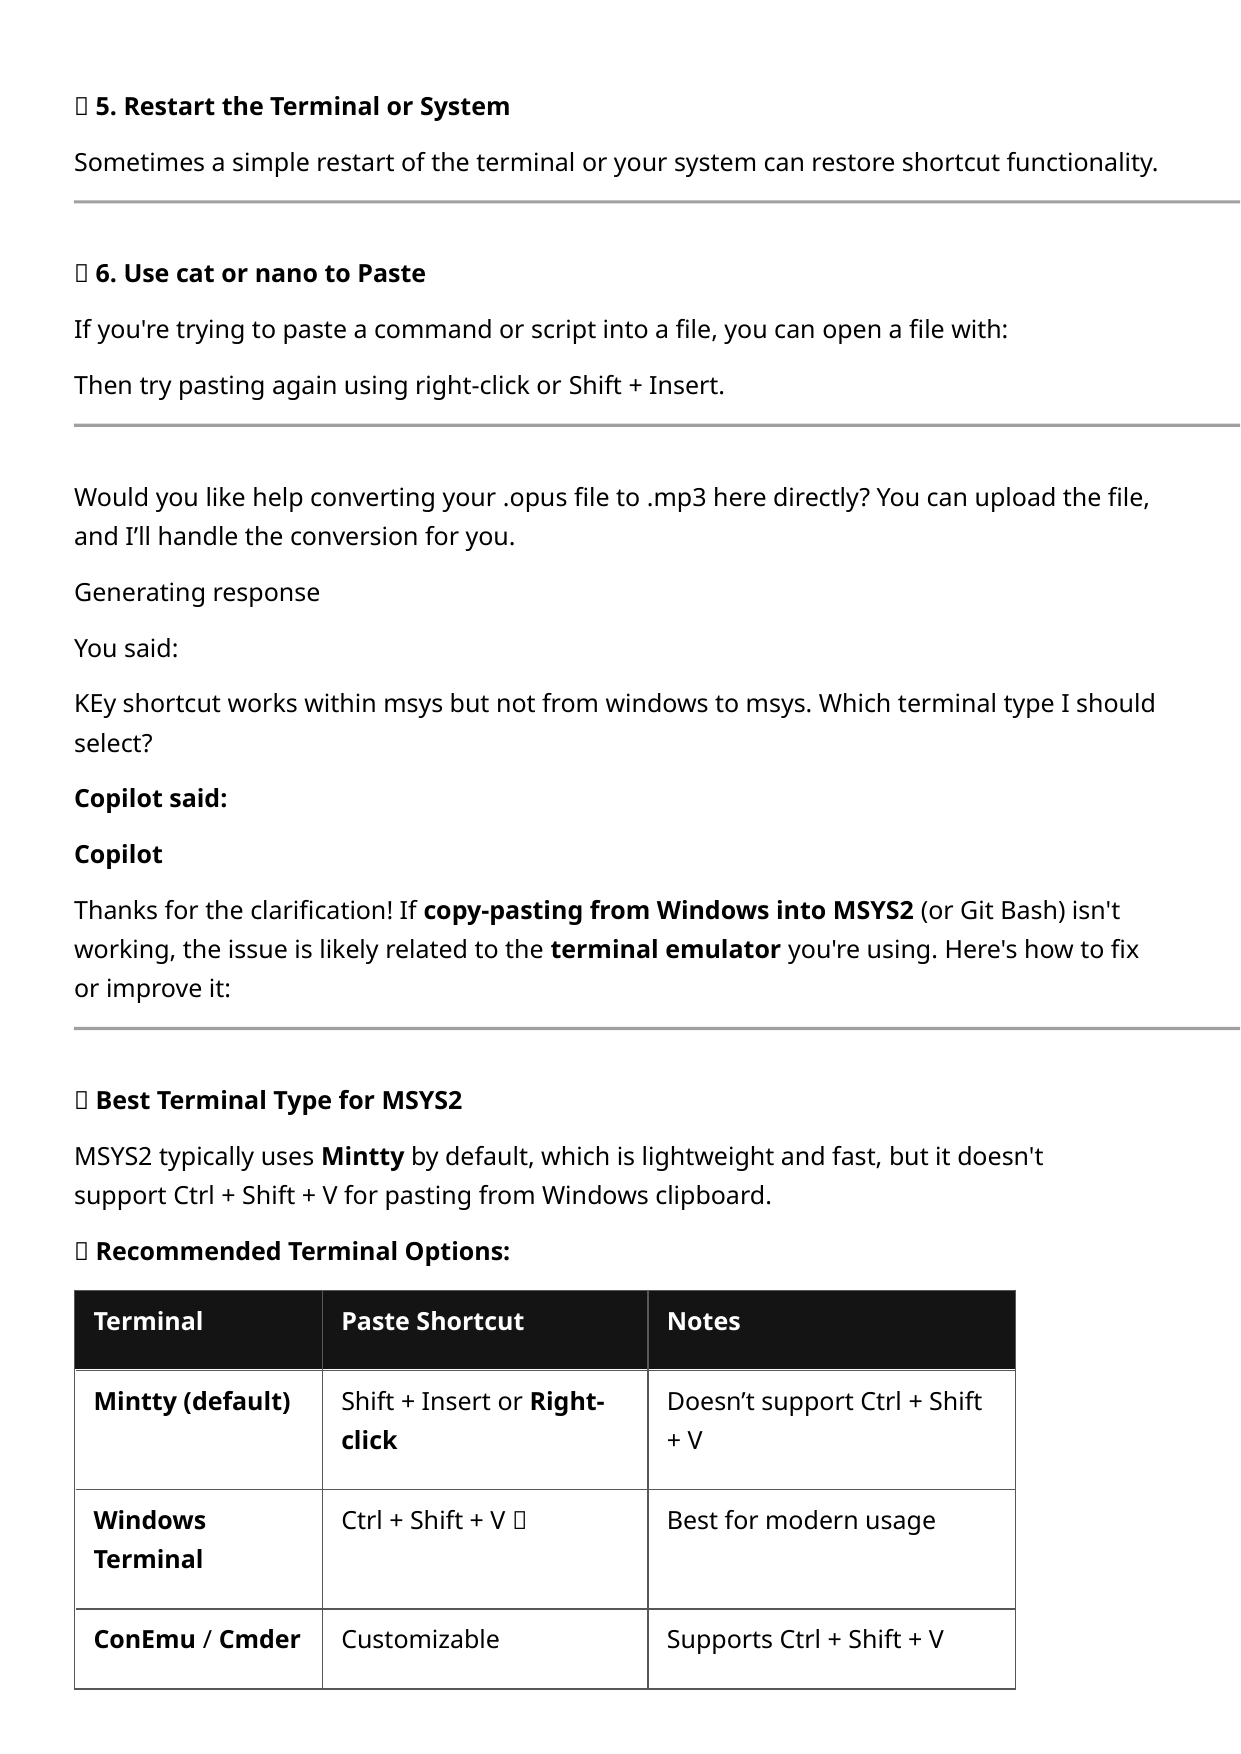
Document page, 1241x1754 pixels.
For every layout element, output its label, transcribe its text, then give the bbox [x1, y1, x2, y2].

text MSYS2 typically uses Mintty by default, which is lightweight and fast, but it doesn't support Ctrl + Shift + V for pasting from Windows clipboard. [74, 1139, 1167, 1212]
text You said: [74, 630, 1167, 664]
table_cell Customizable [323, 1610, 647, 1688]
table_cell Doesn’t support Ctrl + Shift + V [649, 1371, 1015, 1489]
table_header Terminal [75, 1291, 322, 1369]
table_cell Windows Terminal [75, 1490, 322, 1608]
text ✅ 6. Use cat or nano to Paste [74, 256, 1167, 290]
text 🔄 Recommended Terminal Options: [74, 1234, 1167, 1268]
text Generating response [74, 574, 1167, 608]
text If you're trying to paste a command or script into a file, you can open a file with: [74, 312, 1167, 346]
text Then try pasting again using right-click or Shift + Insert. [74, 368, 1167, 402]
table_cell Mintty (default) [75, 1371, 322, 1489]
text Thanks for the clarification! If copy-pasting from Windows into MSYS2 (or Git Bash) isn't working, the issue is likely related to the terminal emulator you're using. Here's how to fix or improve it: [74, 893, 1167, 1005]
text Sometimes a simple restart of the terminal or your system can restore shortcut functionality. [74, 144, 1167, 178]
text ✅ 5. Restart the Terminal or System [74, 89, 1167, 123]
text KEy shortcut works within msys but not from windows to msys. Which terminal type I should select? [74, 686, 1167, 759]
table_header Notes [649, 1291, 1015, 1369]
text Would you like help converting your .opus file to .mp3 here directly? You can upload the file, and I’ll handle the conversion for you. [74, 479, 1167, 553]
table_cell Shift + Insert or Right-click [323, 1371, 647, 1489]
table_cell Ctrl + Shift + V ✅ [323, 1490, 647, 1608]
text ✅ Best Terminal Type for MSYS2 [74, 1083, 1167, 1117]
table_cell ConEmu / Cmder [75, 1609, 322, 1688]
text Copilot said: [74, 781, 1167, 815]
table_cell Best for modern usage [649, 1490, 1015, 1608]
table_cell Supports Ctrl + Shift + V [649, 1610, 1015, 1688]
text Copilot [74, 837, 1167, 871]
table_header Paste Shortcut [323, 1291, 647, 1369]
